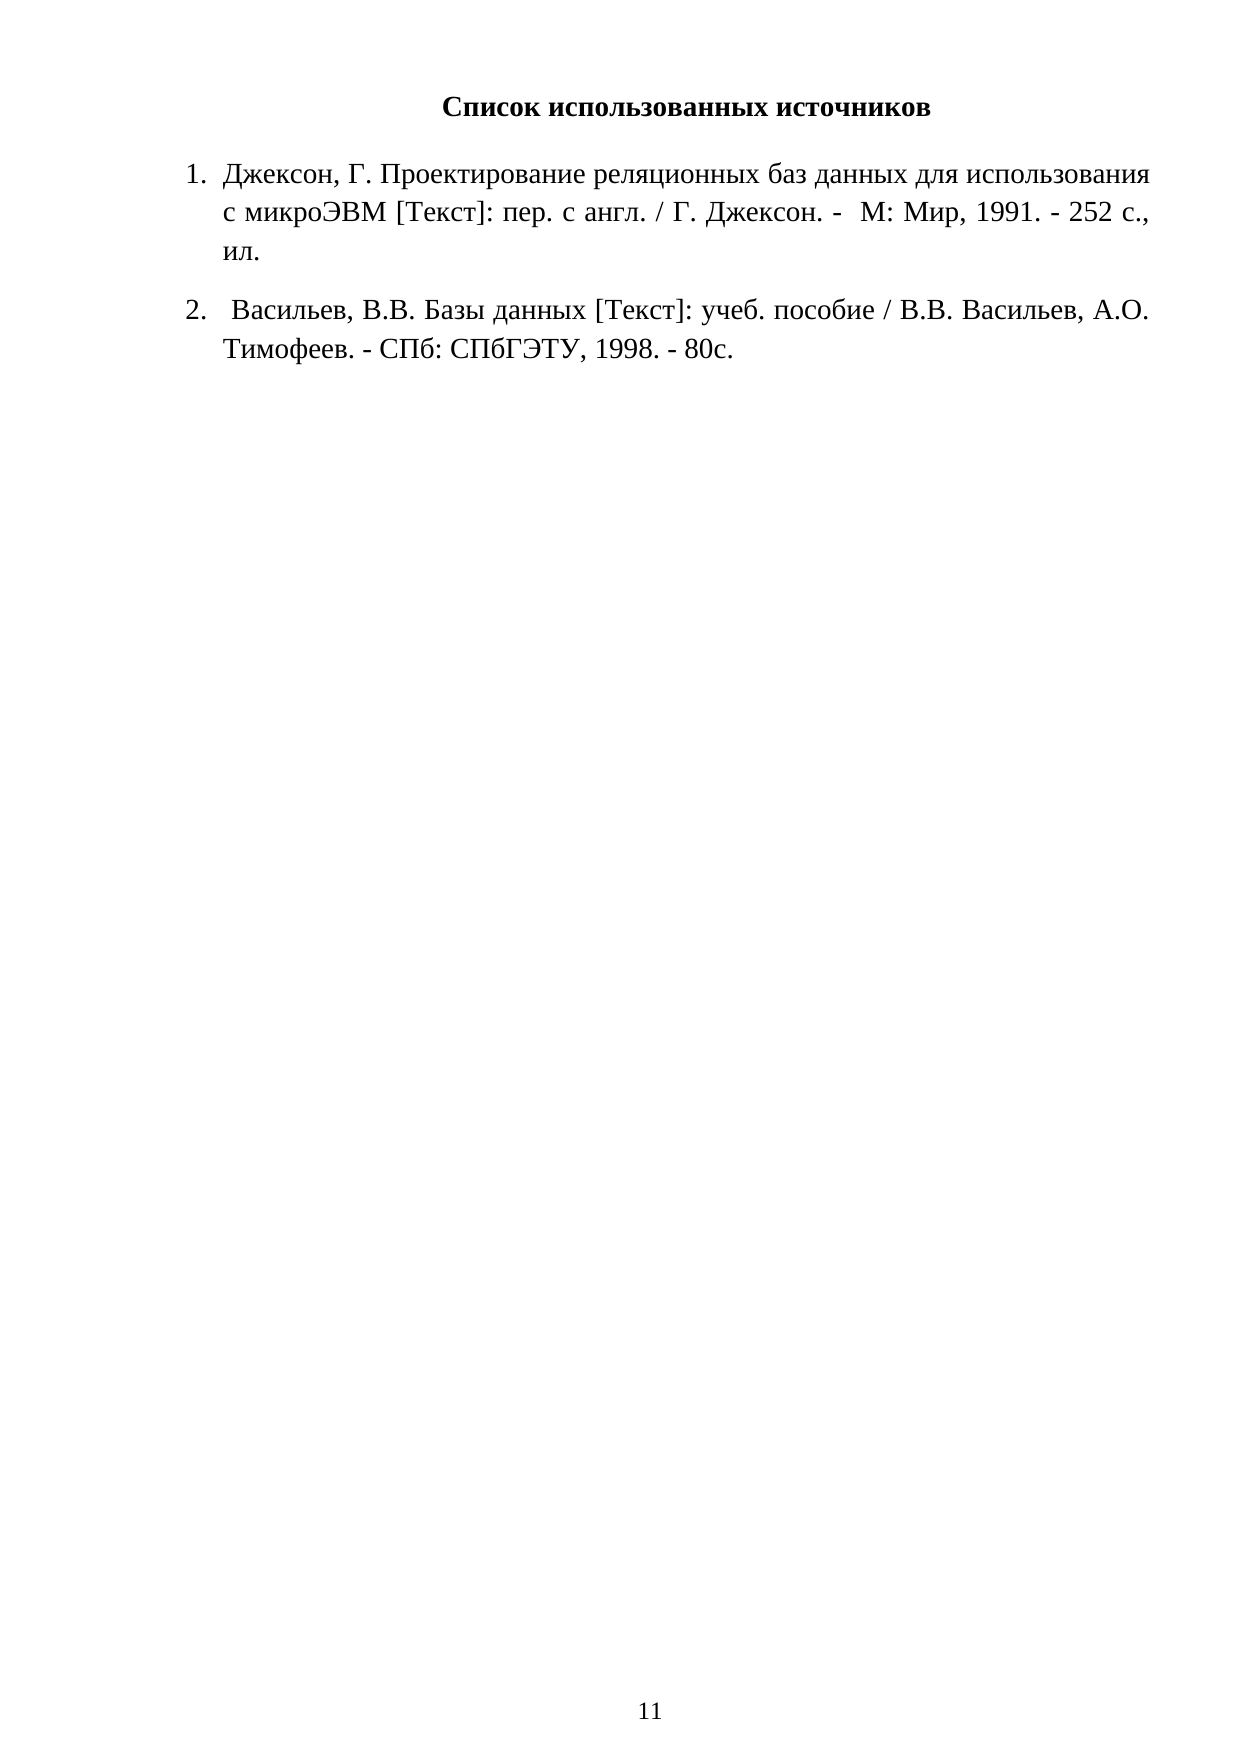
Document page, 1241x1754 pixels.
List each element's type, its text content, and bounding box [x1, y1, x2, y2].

list Васильев, В.В. Базы данных [Текст]: учеб. пособие / В.В. Васильев, А.О. Тимофеев. - СПб: СПбГЭТУ, 1998. - 80с. [185, 292, 1152, 364]
list Джексон, Г. Проектирование реляционных баз данных для использования с микроЭВМ [Текст]: пер. с англ. / Г. Джексон. - М: Мир, 1991. - 252 с., ил. [185, 156, 1152, 266]
text Список использованных источников [148, 89, 1152, 122]
